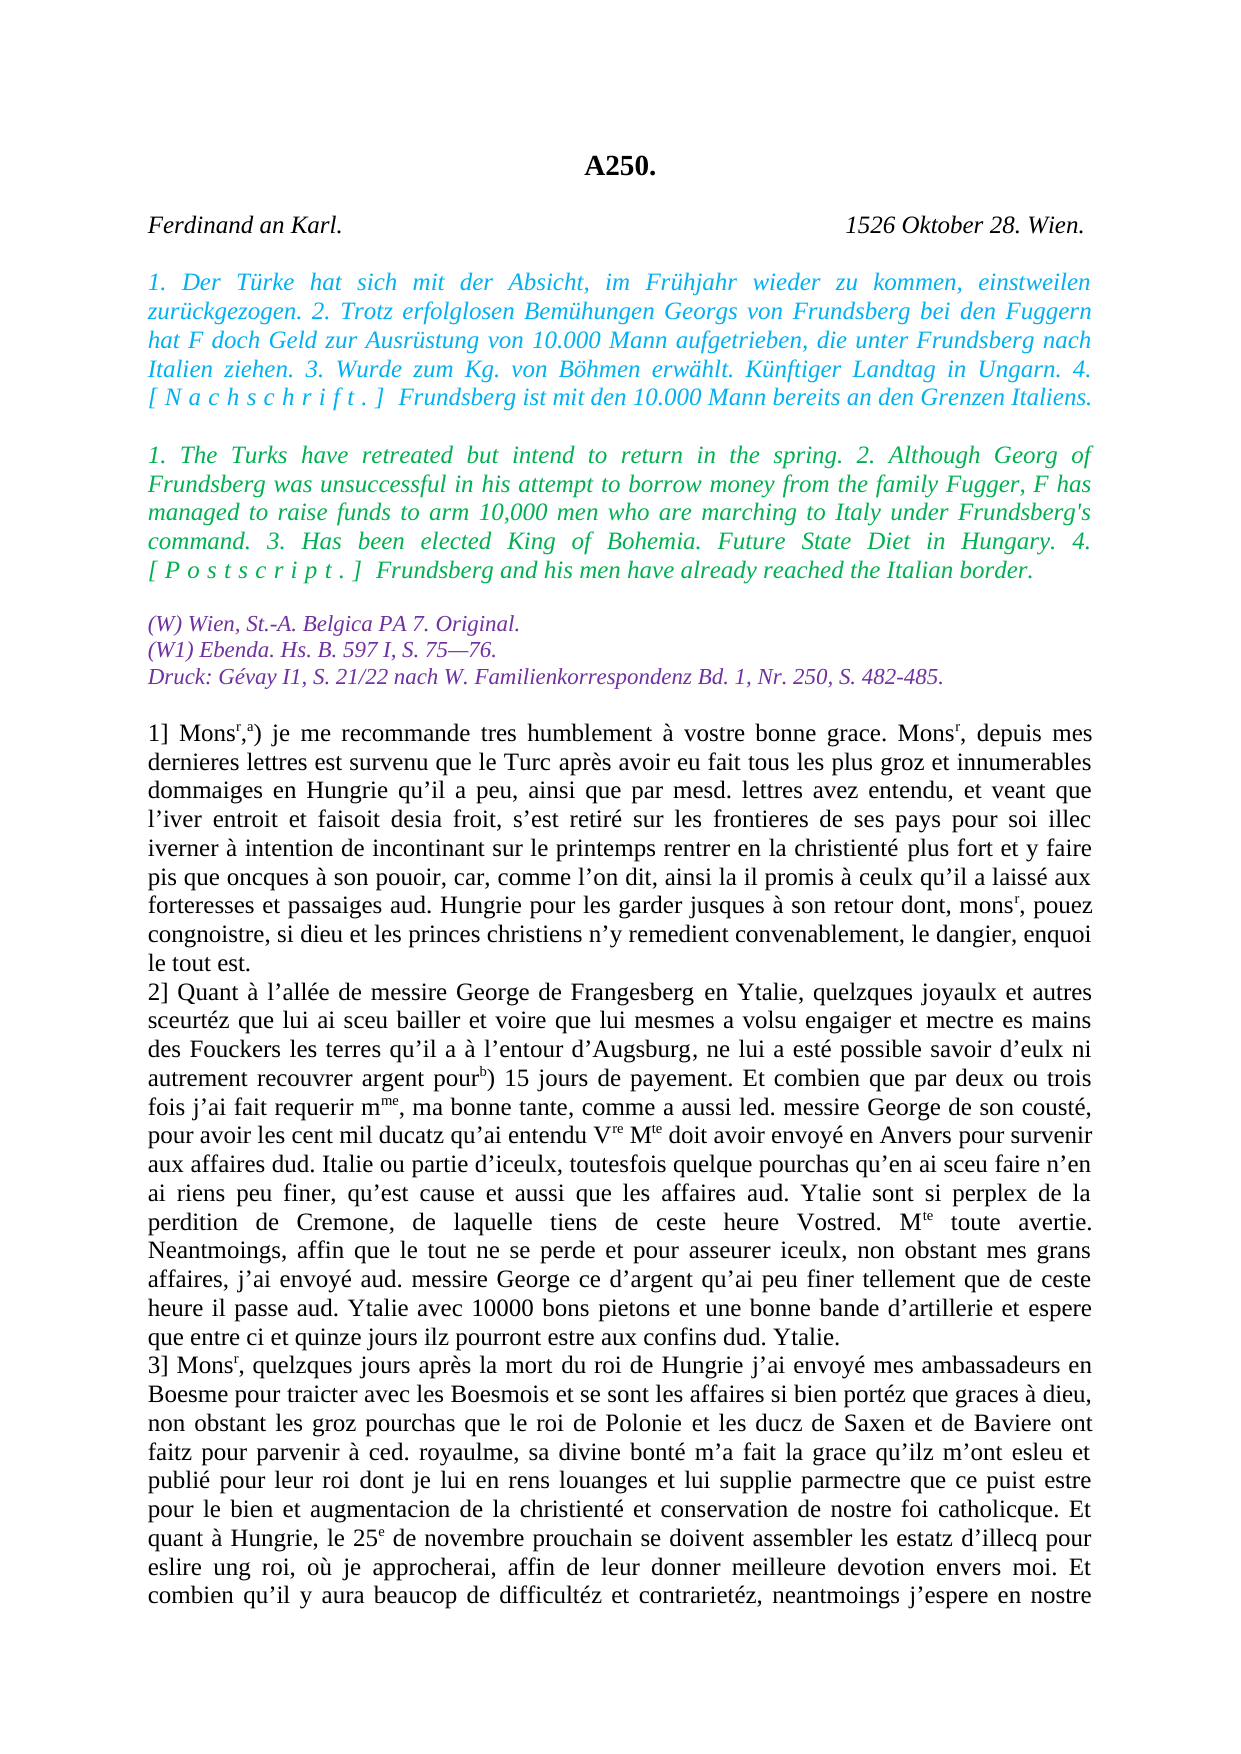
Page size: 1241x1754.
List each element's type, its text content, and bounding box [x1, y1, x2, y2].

text A250. [148, 148, 1093, 181]
table_header Ferdinand an Karl. [136, 210, 616, 239]
text (W) Wien, St.-A. Belgica PA 7. Original. [148, 610, 1093, 636]
text Druck: Gévay I1, S. 21/22 nach W. Familienkorrespondenz Bd. 1, Nr. 250, S. 482-485. [148, 663, 1093, 689]
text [148, 1350, 1093, 1609]
text (W1) Ebenda. Hs. B. 597 I, S. 75—76. [148, 636, 1093, 663]
text 1. Der Türke hat sich mit der Absicht, im Frühjahr wieder zu kommen, einstweilen zurückgezogen. 2. Trotz erfolglosen Bemühungen Georgs von Frundsberg bei den Fuggern hat F doch Geld zur Ausrüstung von 10.000 Mann aufgetrieben, die unter Frundsberg nach Italien ziehen. 3. Wurde zum Kg. von Böhmen erwählt. Künftiger Landtag in Ungarn. 4. [Nachschrift.] Frundsberg ist mit den 10.000 Mann bereits an den Grenzen Italiens. [148, 267, 1093, 411]
text 2] Quant à l’allée de messire George de Frangesberg en Ytalie, quelzques joyaulx et autres sceurtéz que lui ai sceu bailler et voire que lui mesmes a volsu engaiger et mectre es mains des Fouckers les terres qu’il a à l’entour d’Augsburg, ne lui a esté possible savoir d’eulx ni autrement recouvrer argent pourb) 15 jours de payement. Et combien que par deux ou trois fois j’ai fait requerir mme, ma bonne tante, comme a aussi led. messire George de son cousté, pour avoir les cent mil ducatz qu’ai entendu Vre Mte doit avoir envoyé en Anvers pour survenir aux affaires dud. Italie ou partie d’iceulx, toutesfois quelque pourchas qu’en ai sceu faire n’en ai riens peu finer, qu’est cause et aussi que les affaires aud. Ytalie sont si perplex de la perdition de Cremone, de laquelle tiens de ceste heure Vostred. Mte toute avertie. Neantmoings, affin que le tout ne se perde et pour asseurer iceulx, non obstant mes grans affaires, j’ai envoyé aud. messire George ce d’argent qu’ai peu finer tellement que de ceste heure il passe aud. Ytalie avec 10000 bons pietons et une bonne bande d’artillerie et espere que entre ci et quinze jours ilz pourront estre aux confins dud. Ytalie. [148, 977, 1093, 1350]
text 1] Monsr,a) je me recommande tres humblement à vostre bonne grace. Monsr, depuis mes dernieres lettres est survenu que le Turc après avoir eu fait tous les plus groz et innumerables dommaiges en Hungrie qu’il a peu, ainsi que par mesd. lettres avez entendu, et veant que l’iver entroit et faisoit desia froit, s’est retiré sur les frontieres de ses pays pour soi illec iverner à intention de incontinant sur le printemps rentrer en la christienté plus fort et y faire pis que oncques à son pouoir, car, comme l’on dit, ainsi la il promis à ceulx qu’il a laissé aux forteresses et passaiges aud. Hungrie pour les garder jusques à son retour dont, monsr, pouez congnoistre, si dieu et les princes christiens n’y remedient convenablement, le dangier, enquoi le tout est. [148, 718, 1093, 977]
table_header 1526 Oktober 28. Wien. [616, 210, 1096, 239]
text 1. The Turks have retreated but intend to return in the spring. 2. Although Georg of Frundsberg was unsuccessful in his attempt to borrow money from the family Fugger, F has managed to raise funds to arm 10,000 men who are marching to Italy under Frundsberg's command. 3. Has been elected King of Bohemia. Future State Diet in Hungary. 4. [Postscript.] Frundsberg and his men have already reached the Italian border. [148, 440, 1093, 584]
